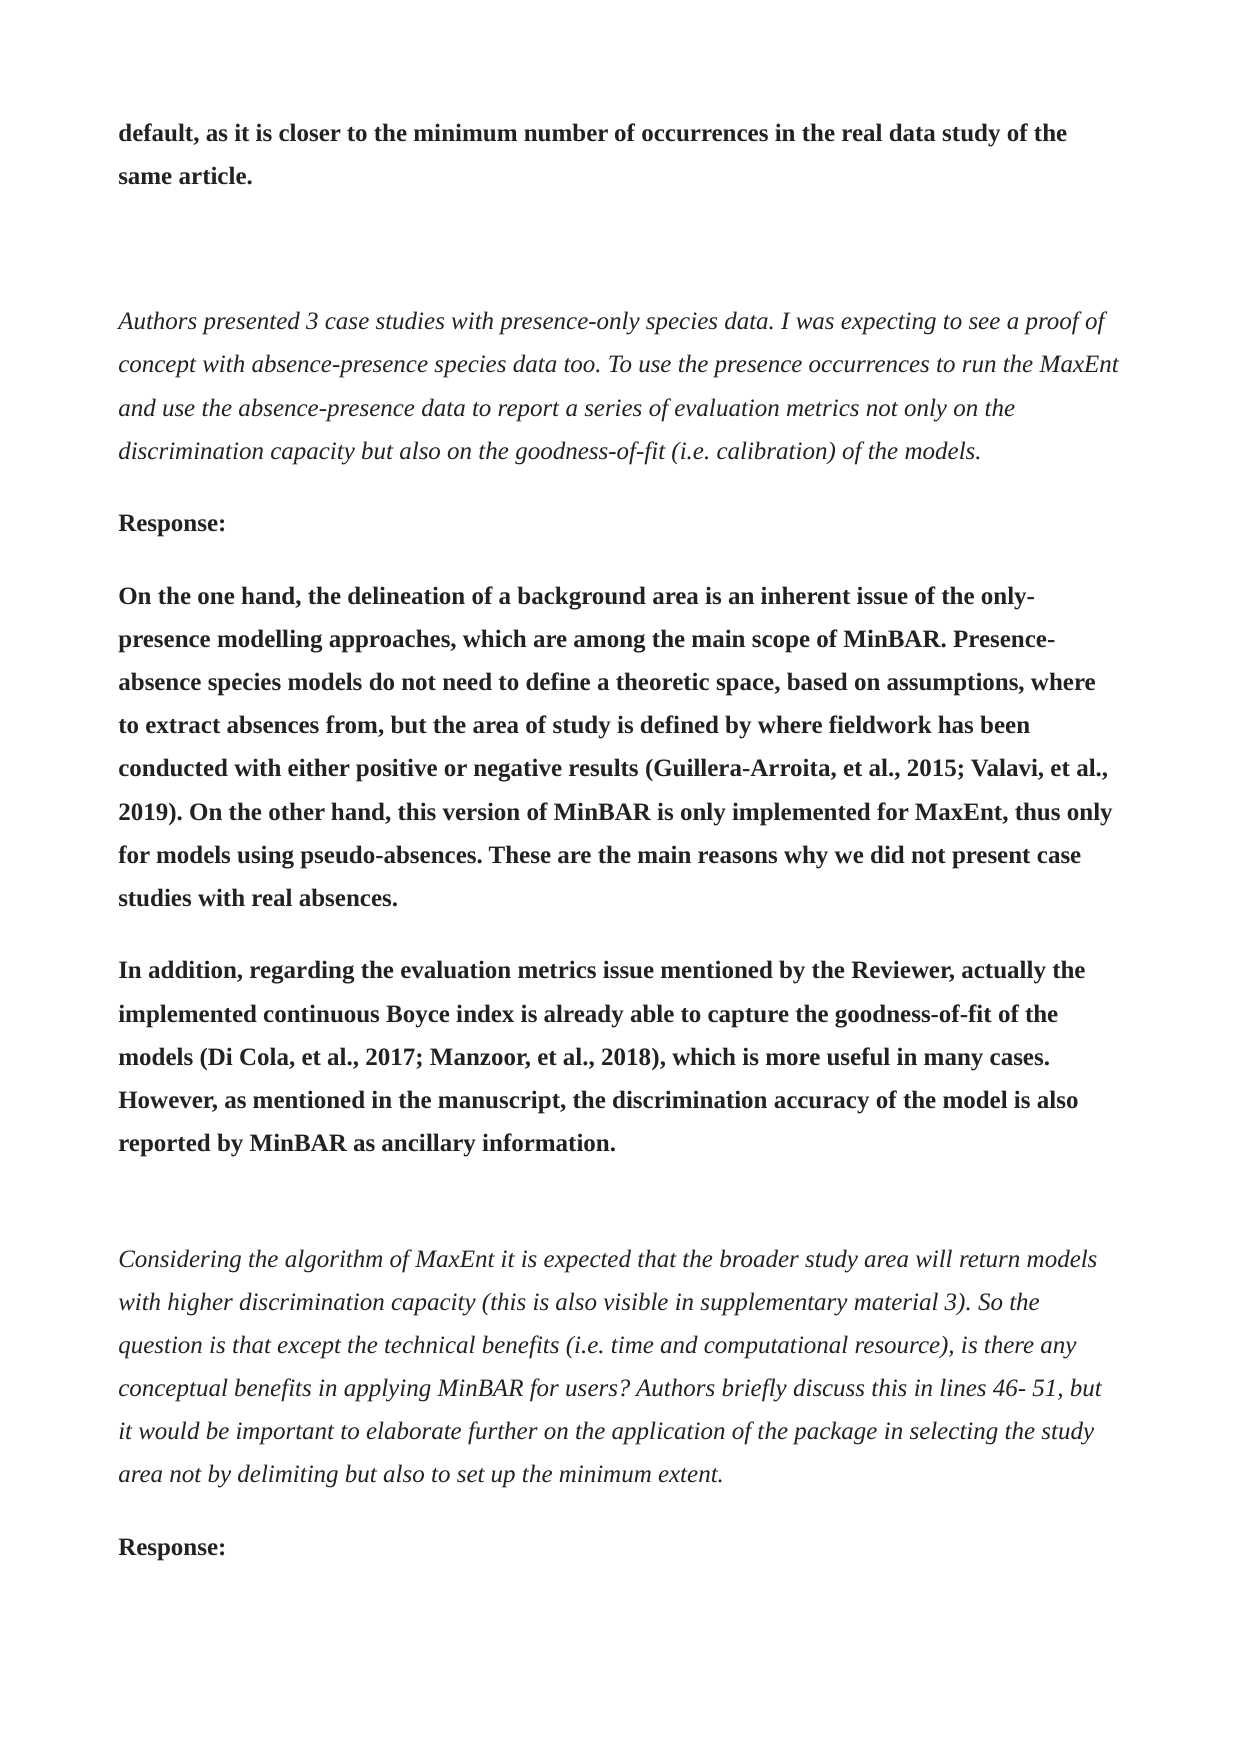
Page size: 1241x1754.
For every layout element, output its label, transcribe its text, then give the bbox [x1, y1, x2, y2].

text Authors presented 3 case studies with presence-only species data. I was expecting to see a proof of concept with absence-presence species data too. To use the presence occurrences to run the MaxEnt and use the absence-presence data to report a series of evaluation metrics not only on the discrimination capacity but also on the goodness-of-fit (i.e. calibration) of the models. [118, 306, 1122, 464]
text Response: [118, 508, 1122, 537]
text Response: [118, 1532, 1122, 1561]
text Considering the algorithm of MaxEnt it is expected that the broader study area will return models with higher discrimination capacity (this is also visible in supplementary material 3). So the question is that except the technical benefits (i.e. time and computational resource), is there any conceptual benefits in applying MinBAR for users? Authors briefly discuss this in lines 46- 51, but it would be important to elaborate further on the application of the package in selecting the study area not by delimiting but also to set up the minimum extent. [118, 1201, 1122, 1488]
text On the one hand, the delineation of a background area is an inherent issue of the only-presence modelling approaches, which are among the main scope of MinBAR. Presence-absence species models do not need to define a theoretic space, based on assumptions, where to extract absences from, but the area of study is defined by where fieldwork has been conducted with either positive or negative results (Guillera-Arroita, et al., 2015; Valavi, et al., 2019). On the other hand, this version of MinBAR is only implemented for MaxEnt, thus only for models using pseudo-absences. These are the main reasons why we did not present case studies with real absences. [118, 581, 1122, 912]
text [118, 118, 1122, 190]
text In addition, regarding the evaluation metrics issue mentioned by the Reviewer, actually the implemented continuous Boyce index is already able to capture the goodness-of-fit of the models (Di Cola, et al., 2017; Manzoor, et al., 2018), which is more useful in many cases. However, as mentioned in the manuscript, the discrimination accuracy of the model is also reported by MinBAR as ancillary information. [118, 956, 1122, 1157]
